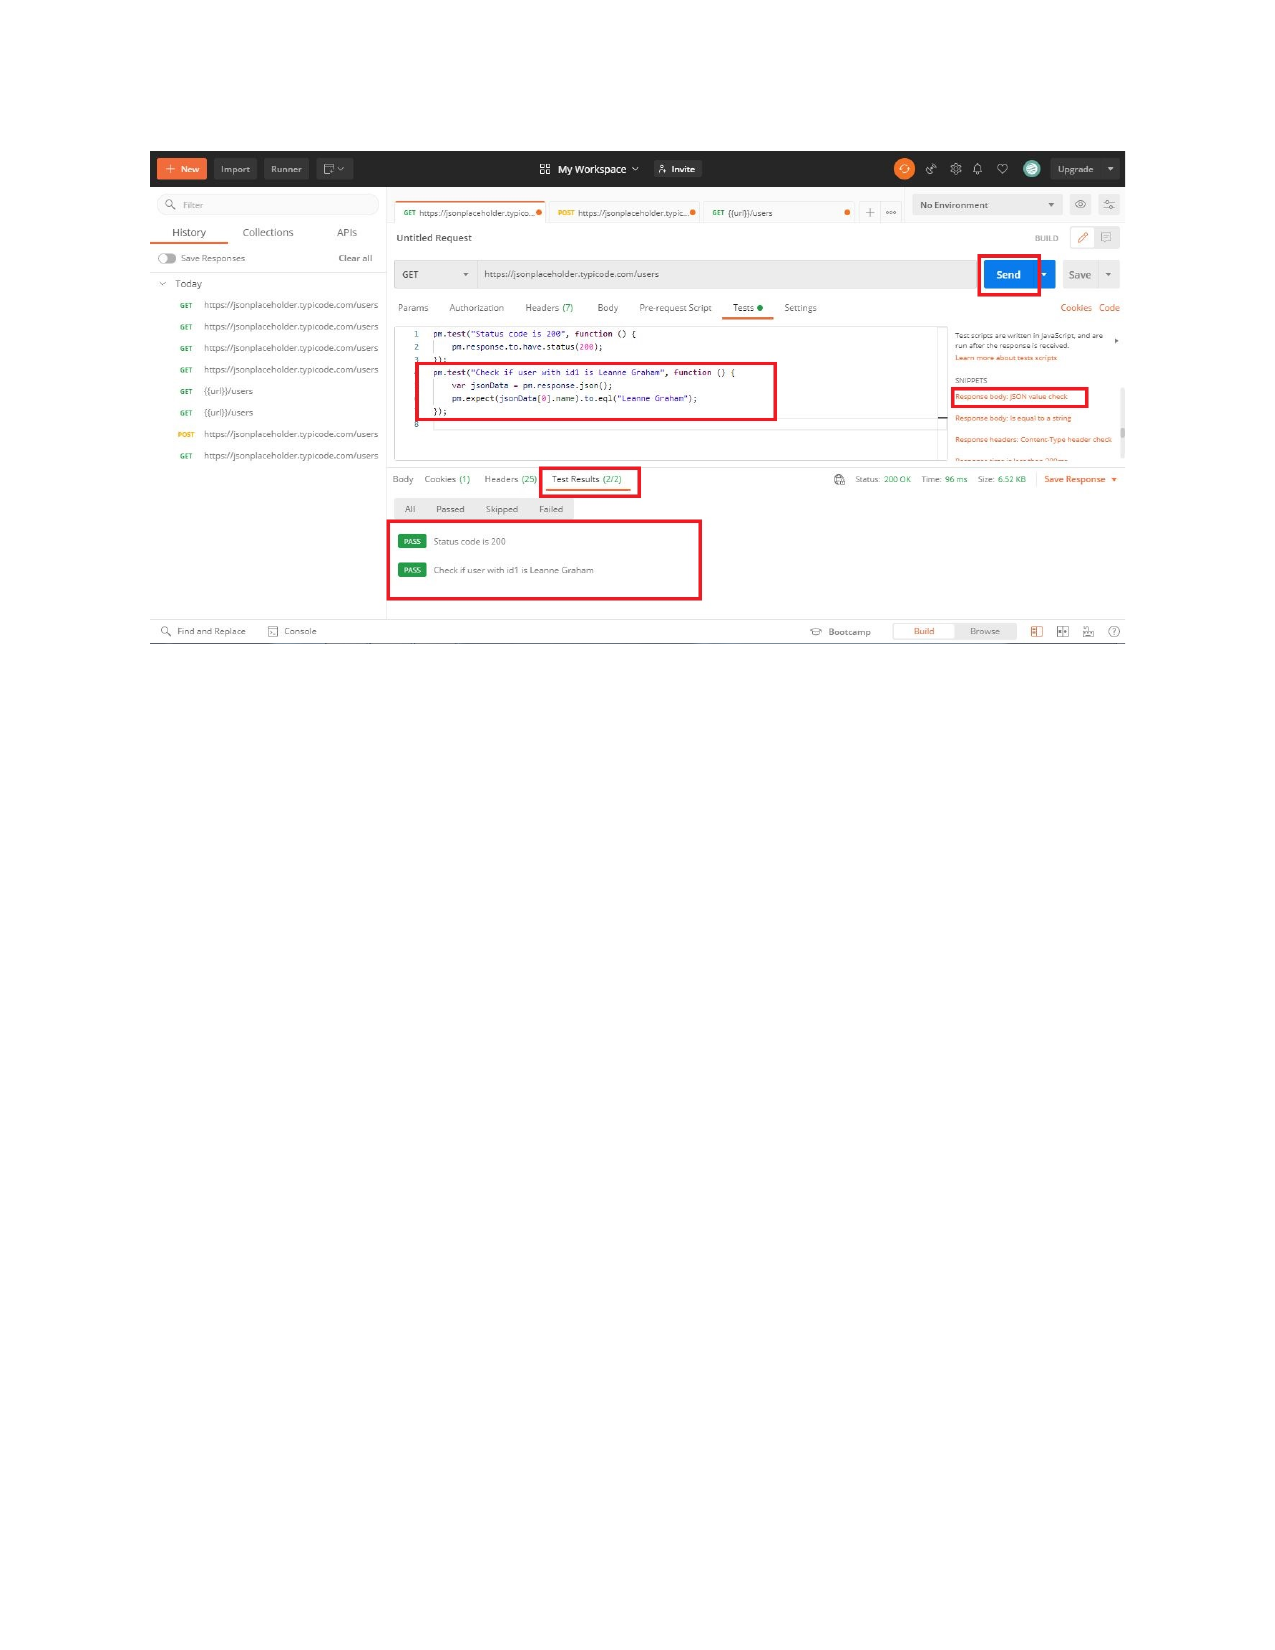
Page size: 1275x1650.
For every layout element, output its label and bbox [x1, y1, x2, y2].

picture [150, 150, 1125, 644]
